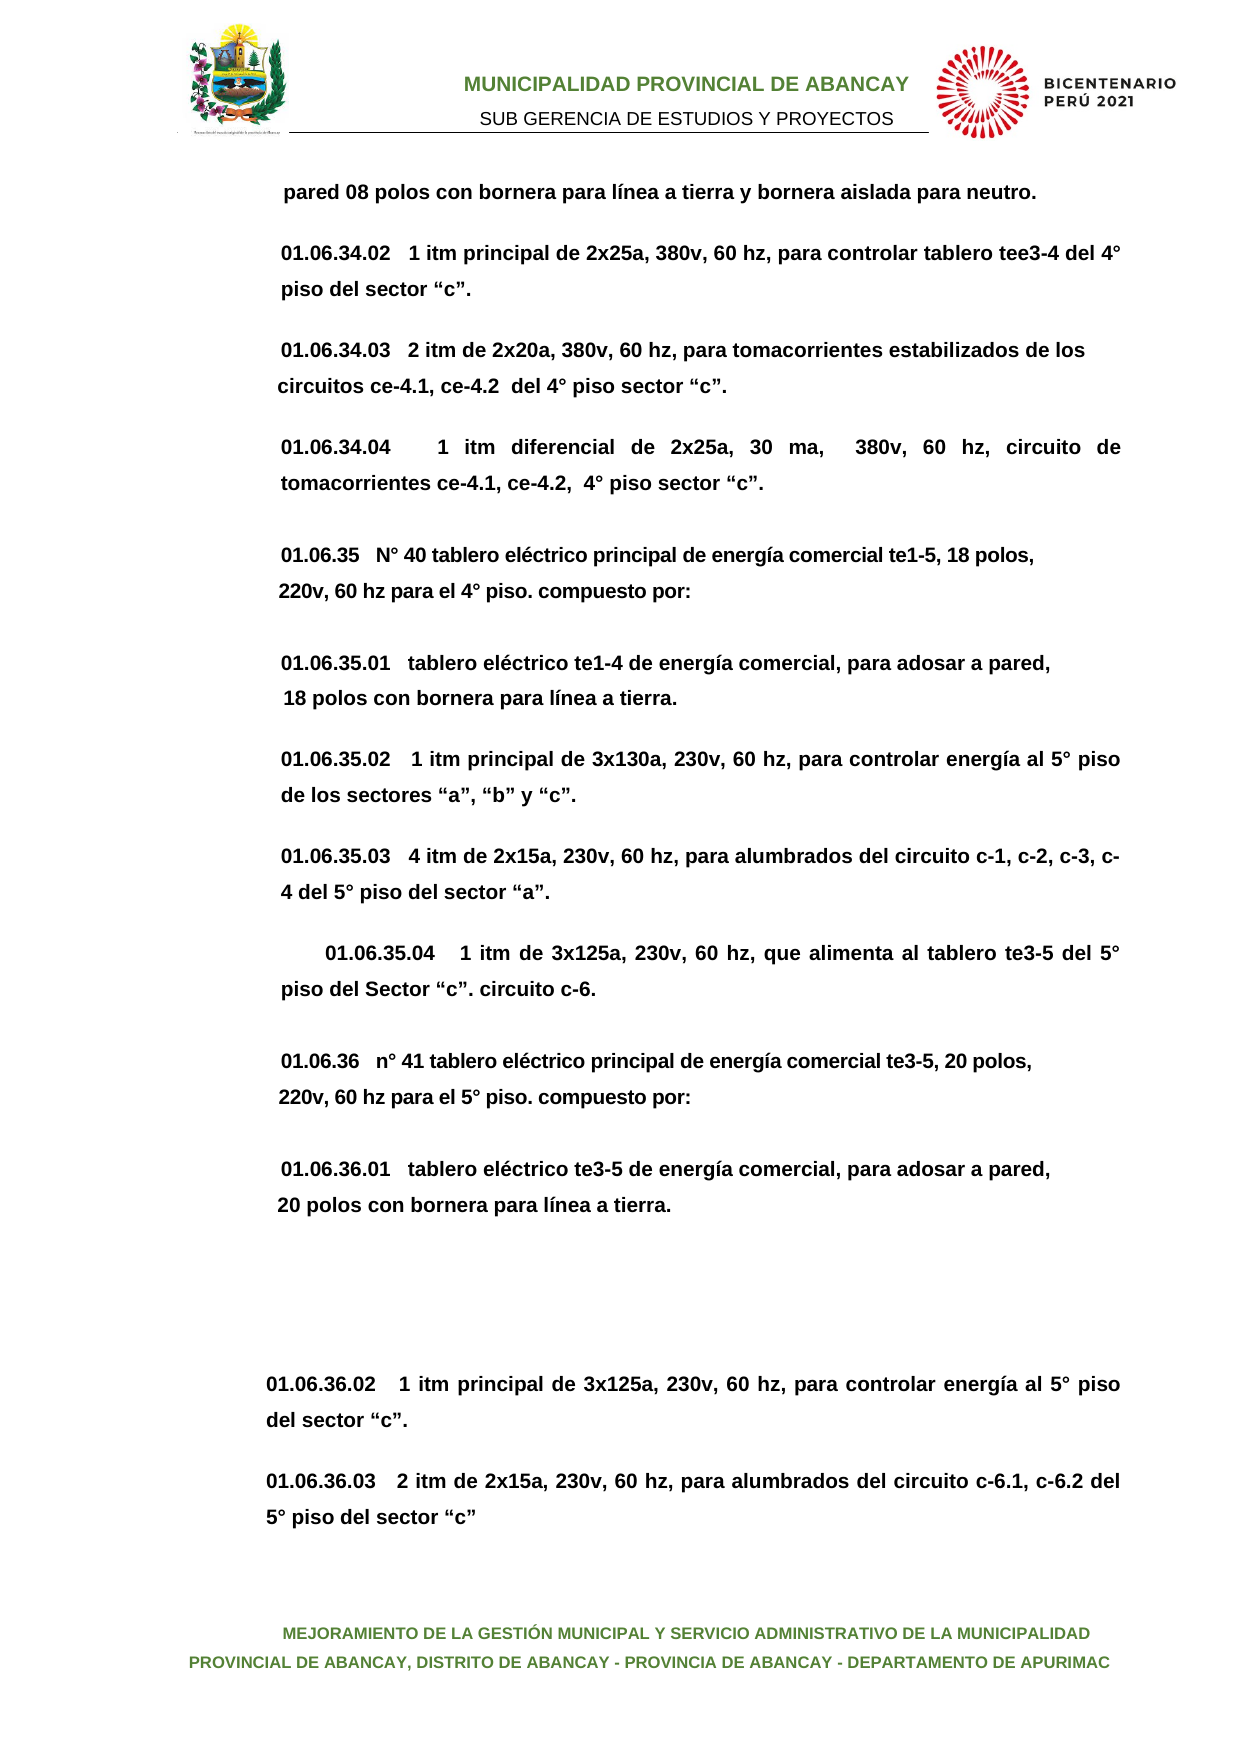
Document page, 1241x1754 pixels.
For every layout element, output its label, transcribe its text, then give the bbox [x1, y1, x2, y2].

text 01.06.36.03 2 itm de 2x15a, 230v, 60 hz, para alumbrados del circuito c-6.1, c-6.2 del 5° piso del sector “c” [266, 1469, 1122, 1529]
text pared 08 polos con bornera para línea a tierra y bornera aislada para neutro. [177, 180, 1122, 204]
text 01.06.36.02 1 itm principal de 3x125a, 230v, 60 hz, para controlar energía al 5° piso del sector “c”. [266, 1372, 1122, 1432]
text 01.06.34.04 1 itm diferencial de 2x25a, 30 ma, 380v, 60 hz, circuito de tomacorrientes ce-4.1, ce-4.2, 4° piso sector “c”. [281, 435, 1122, 494]
text 220v, 60 hz para el 5° piso. compuesto por: [177, 1085, 1122, 1109]
text 01.06.34.03 2 itm de 2x20a, 380v, 60 hz, para tomacorrientes estabilizados de los [281, 338, 1122, 362]
text 01.06.35.04 1 itm de 3x125a, 230v, 60 hz, que alimenta al tablero te3-5 del 5° piso del Sector “c”. circuito c-6. [281, 941, 1122, 1001]
text 01.06.35.01 tablero eléctrico te1-4 de energía comercial, para adosar a pared, [281, 650, 1122, 674]
picture [177, 23, 290, 139]
text circuitos ce-4.1, ce-4.2 del 4° piso sector “c”. [177, 374, 1122, 398]
text 01.06.34.02 1 itm principal de 2x25a, 380v, 60 hz, para controlar tablero tee3-4 del 4° piso del sector “c”. [281, 241, 1122, 301]
picture [928, 36, 1181, 141]
text 18 polos con bornera para línea a tierra. [177, 686, 1122, 710]
text 01.06.35.03 4 itm de 2x15a, 230v, 60 hz, para alumbrados del circuito c-1, c-2, c-3, c-4 del 5° piso del sector “a”. [281, 844, 1122, 904]
text 01.06.35 N° 40 tablero eléctrico principal de energía comercial te1-5, 18 polos, [207, 542, 1122, 566]
text 01.06.36.01 tablero eléctrico te3-5 de energía comercial, para adosar a pared, [281, 1157, 1122, 1181]
text 20 polos con bornera para línea a tierra. [177, 1192, 1122, 1216]
text 220v, 60 hz para el 4° piso. compuesto por: [177, 578, 1122, 602]
text 01.06.35.02 1 itm principal de 3x130a, 230v, 60 hz, para controlar energía al 5° piso de los sectores “a”, “b” y “c”. [281, 747, 1122, 807]
text 01.06.36 n° 41 tablero eléctrico principal de energía comercial te3-5, 20 polos, [281, 1049, 1122, 1073]
